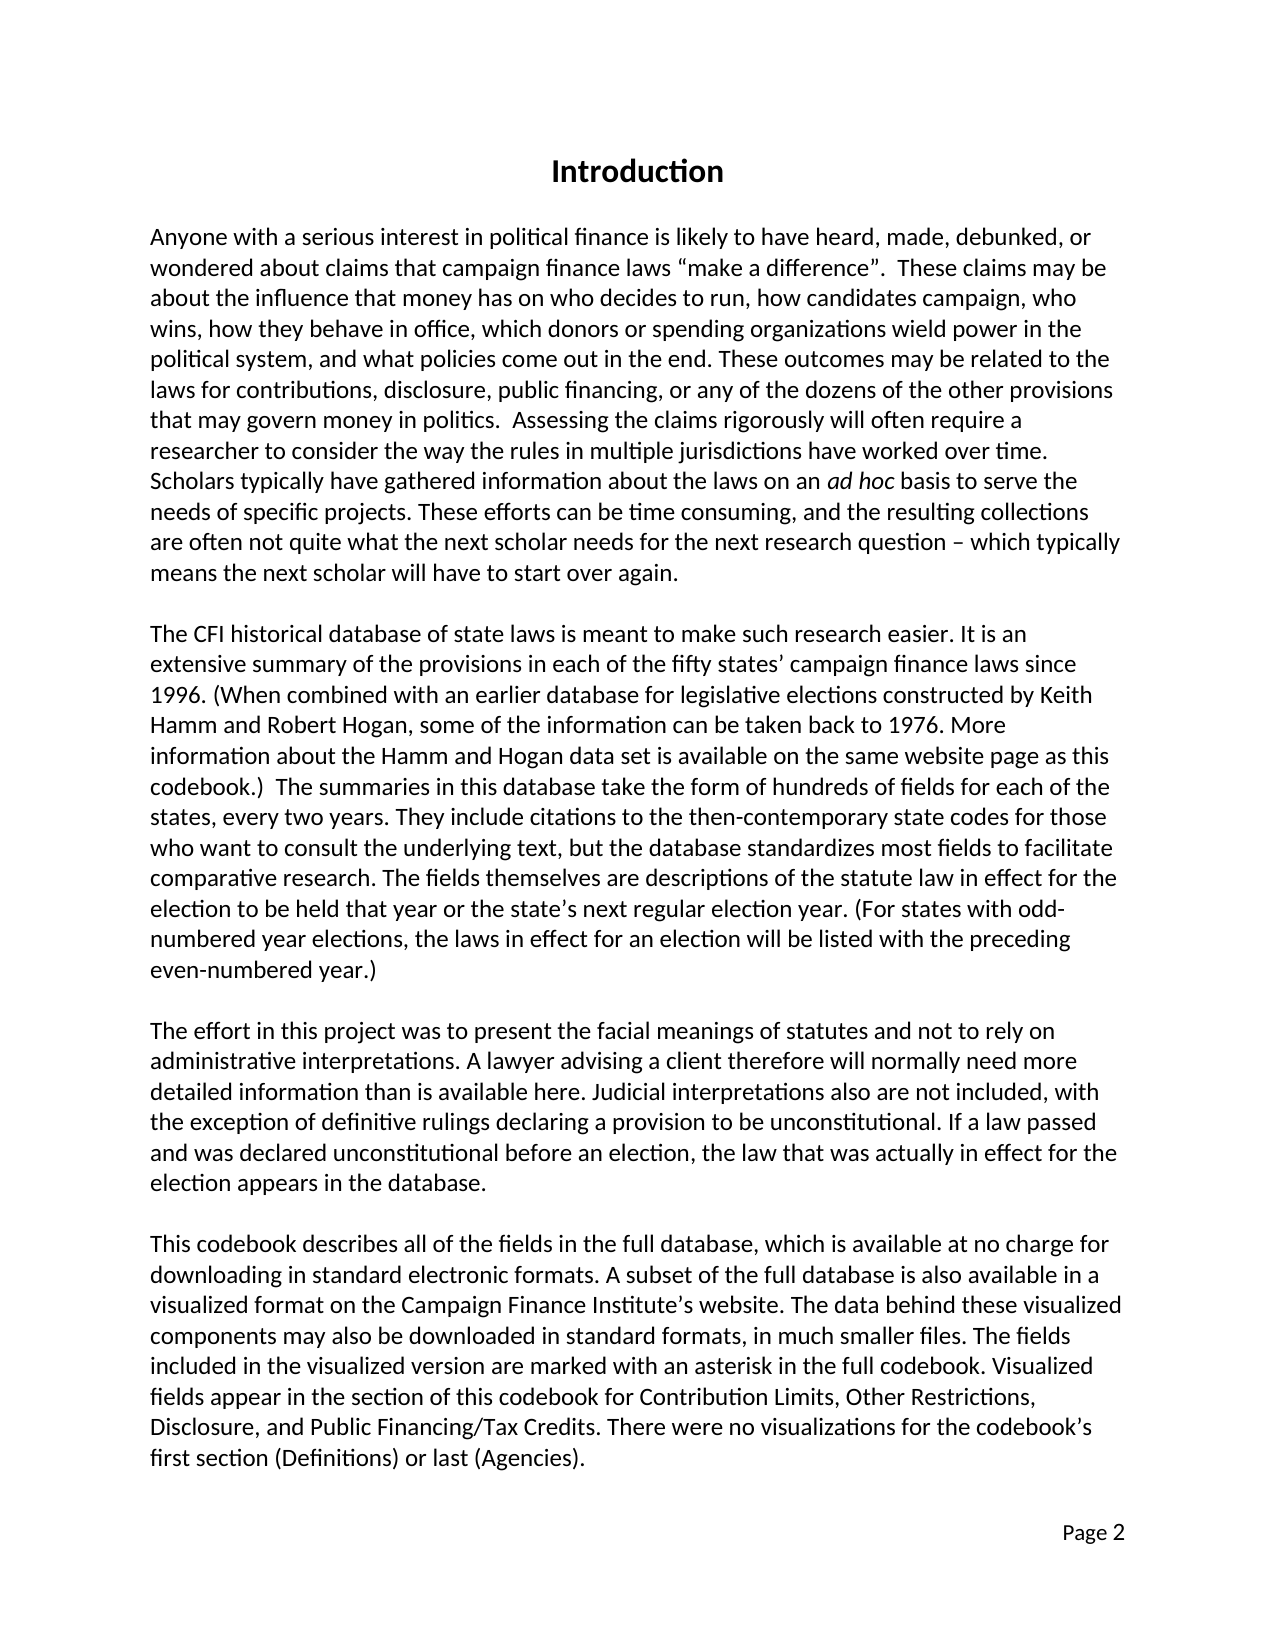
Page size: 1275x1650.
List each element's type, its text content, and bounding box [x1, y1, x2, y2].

text This codebook describes all of the fields in the full database, which is available at no charge for downloading in standard electronic formats. A subset of the full database is also available in a visualized format on the Campaign Finance Institute’s website. The data behind these visualized components may also be downloaded in standard formats, in much smaller files. The fields included in the visualized version are marked with an asterisk in the full codebook. Visualized fields appear in the section of this codebook for Contribution Limits, Other Restrictions, Disclosure, and Public Financing/Tax Credits. There were no visualizations for the codebook’s first section (Definitions) or last (Agencies). [150, 1228, 1125, 1473]
text The CFI historical database of state laws is meant to make such research easier. It is an extensive summary of the provisions in each of the fifty states’ campaign finance laws since 1996. (When combined with an earlier database for legislative elections constructed by Keith Hamm and Robert Hogan, some of the information can be taken back to 1976. More information about the Hamm and Hogan data set is available on the same website page as this codebook.) The summaries in this database take the form of hundreds of fields for each of the states, every two years. They include citations to the then-contemporary state codes for those who want to consult the underlying text, but the database standardizes most fields to facilitate comparative research. The fields themselves are descriptions of the statute law in effect for the election to be held that year or the state’s next regular election year. (For states with odd-numbered year elections, the laws in effect for an election will be listed with the preceding even-numbered year.) [150, 618, 1125, 984]
text The effort in this project was to present the facial meanings of statutes and not to rely on administrative interpretations. A lawyer advising a client therefore will normally need more detailed information than is available here. Judicial interpretations also are not included, with the exception of definitive rulings declaring a provision to be unconstitutional. If a law passed and was declared unconstitutional before an election, the law that was actually in effect for the election appears in the database. [150, 1015, 1125, 1198]
text Introduction [150, 150, 1125, 191]
text Anyone with a serious interest in political finance is likely to have heard, made, debunked, or wondered about claims that campaign finance laws “make a difference”. These claims may be about the influence that money has on who decides to run, how candidates campaign, who wins, how they behave in office, which donors or spending organizations wield power in the political system, and what policies come out in the end. These outcomes may be related to the laws for contributions, disclosure, public financing, or any of the dozens of the other provisions that may govern money in politics. Assessing the claims rigorously will often require a researcher to consider the way the rules in multiple jurisdictions have worked over time. Scholars typically have gathered information about the laws on an ad hoc basis to serve the needs of specific projects. These efforts can be time consuming, and the resulting collections are often not quite what the next scholar needs for the next research question – which typically means the next scholar will have to start over again. [150, 221, 1125, 587]
